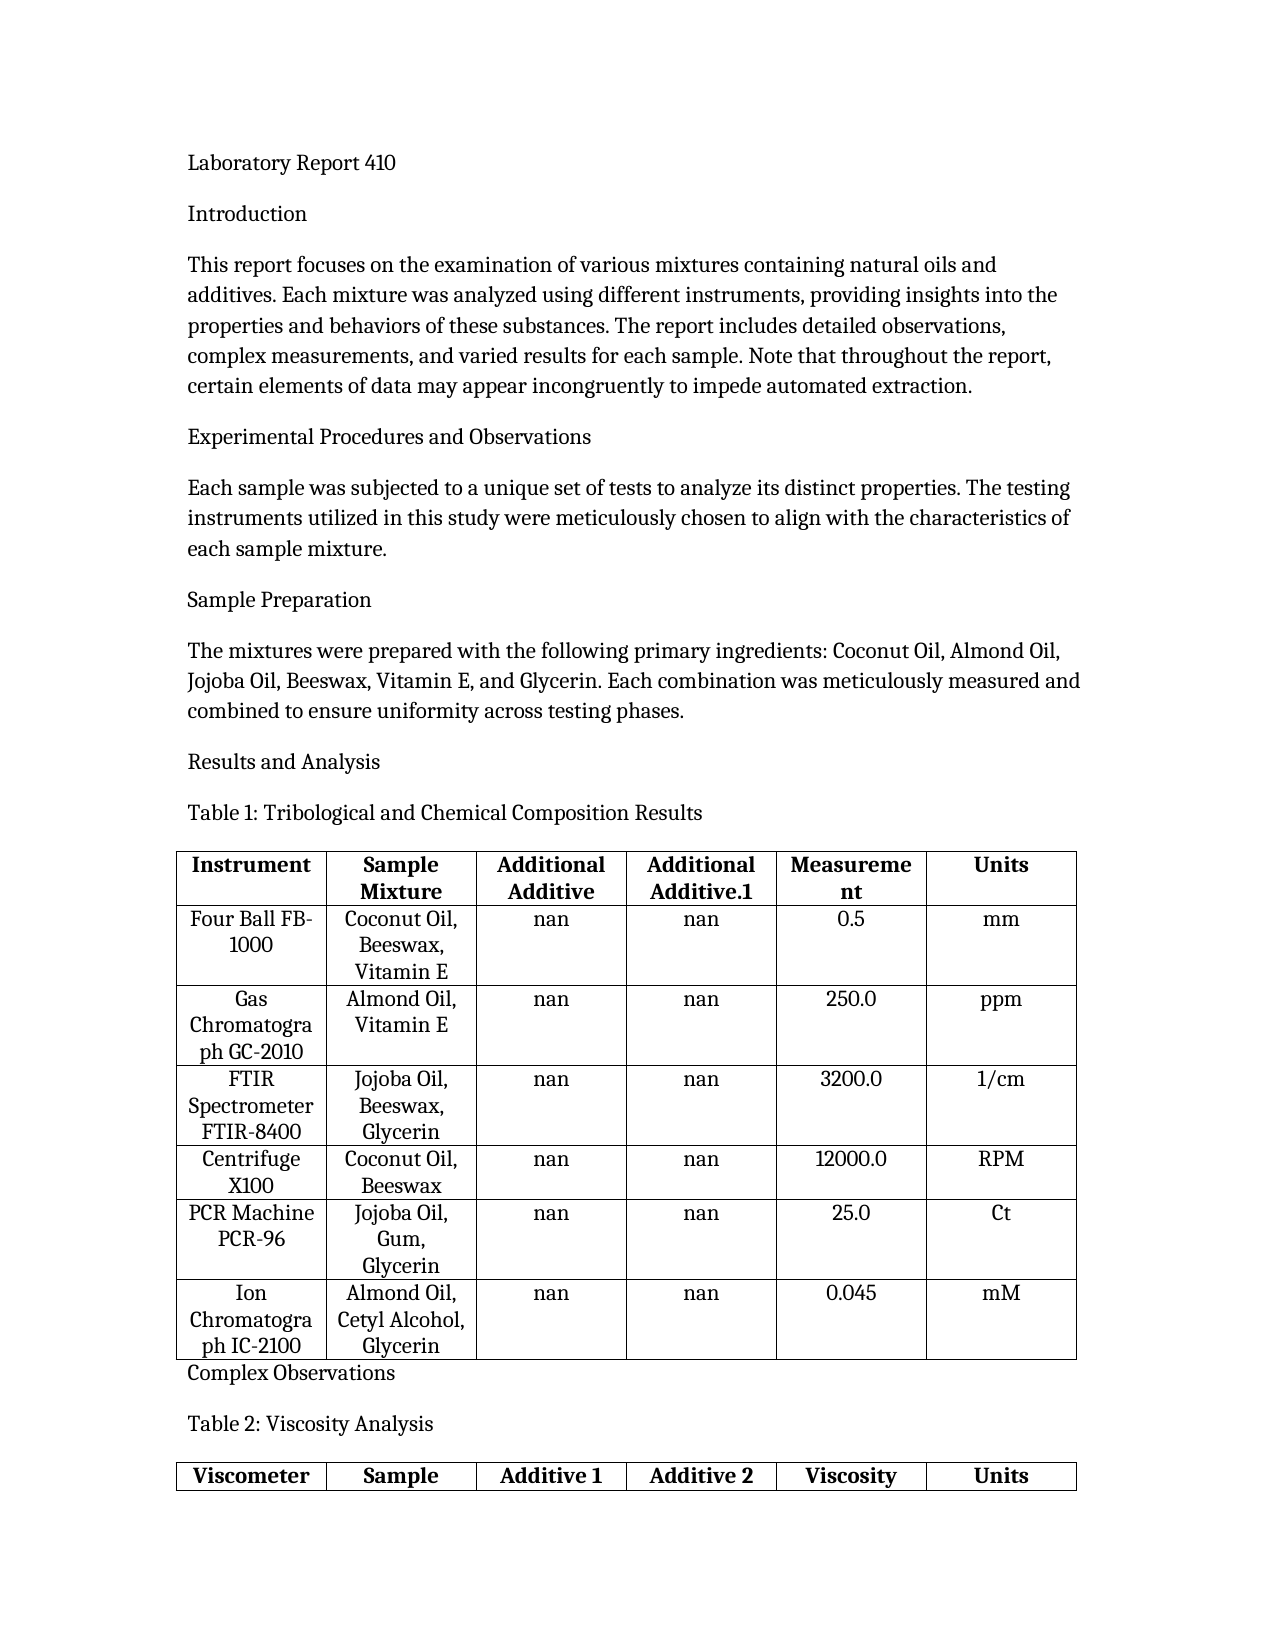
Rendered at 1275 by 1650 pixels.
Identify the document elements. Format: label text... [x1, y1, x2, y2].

table_header Viscosity [777, 1463, 926, 1489]
table_cell Jojoba Oil, Gum, Glycerin [327, 1200, 476, 1279]
table_header Additional Additive [477, 852, 626, 905]
text Results and Analysis [187, 749, 1087, 775]
table_cell nan [627, 986, 776, 1065]
table_header Units [927, 1463, 1076, 1489]
table_cell nan [477, 906, 626, 985]
table_cell nan [477, 1280, 626, 1359]
table_cell Ct [927, 1200, 1076, 1279]
table_cell Gas Chromatograph GC-2010 [177, 986, 326, 1065]
text Table 2: Viscosity Analysis [187, 1411, 1087, 1437]
table_cell 3200.0 [777, 1066, 926, 1145]
text Laboratory Report 410 [187, 150, 1087, 176]
table_cell ppm [927, 986, 1076, 1065]
table_header Measurement [777, 852, 926, 905]
table_cell 12000.0 [777, 1146, 926, 1199]
table_cell 0.5 [777, 906, 926, 985]
table_cell Centrifuge X100 [177, 1146, 326, 1199]
table_cell 25.0 [777, 1200, 926, 1279]
table_cell Coconut Oil, Beeswax, Vitamin E [327, 906, 476, 985]
table_header Additional Additive.1 [627, 852, 776, 905]
table_cell nan [477, 1066, 626, 1145]
table_cell nan [477, 1146, 626, 1199]
table_cell nan [627, 906, 776, 985]
table_cell 0.045 [777, 1280, 926, 1359]
table_header Units [927, 852, 1076, 905]
text This report focuses on the examination of various mixtures containing natural oils and additives. Each mixture was analyzed using different instruments, providing insights into the properties and behaviors of these substances. The report includes detailed observations, complex measurements, and varied results for each sample. Note that throughout the report, certain elements of data may appear incongruently to impede automated extraction. [187, 252, 1087, 399]
table_cell Almond Oil, Cetyl Alcohol, Glycerin [327, 1280, 476, 1359]
table_cell mM [927, 1280, 1076, 1359]
table_cell Jojoba Oil, Beeswax, Glycerin [327, 1066, 476, 1145]
text Experimental Procedures and Observations [187, 424, 1087, 450]
text Complex Observations [187, 1360, 1087, 1386]
text Each sample was subjected to a unique set of tests to analyze its distinct properties. The testing instruments utilized in this study were meticulously chosen to align with the characteristics of each sample mixture. [187, 475, 1087, 562]
table_cell FTIR Spectrometer FTIR-8400 [177, 1066, 326, 1145]
table_header Sample [327, 1463, 476, 1489]
table_cell nan [477, 1200, 626, 1279]
table_cell nan [627, 1200, 776, 1279]
table_header Sample Mixture [327, 852, 476, 905]
table_cell nan [627, 1280, 776, 1359]
table_header Instrument [177, 852, 326, 905]
table_cell Four Ball FB-1000 [177, 906, 326, 985]
table_cell PCR Machine PCR-96 [177, 1200, 326, 1279]
table_cell 250.0 [777, 986, 926, 1065]
table_cell nan [627, 1146, 776, 1199]
text Introduction [187, 201, 1087, 227]
text Sample Preparation [187, 586, 1087, 613]
table_header Additive 1 [477, 1463, 626, 1489]
table_cell mm [927, 906, 1076, 985]
table_cell RPM [927, 1146, 1076, 1199]
text The mixtures were prepared with the following primary ingredients: Coconut Oil, Almond Oil, Jojoba Oil, Beeswax, Vitamin E, and Glycerin. Each combination was meticulously measured and combined to ensure uniformity across testing phases. [187, 637, 1087, 724]
table_header Viscometer Model [177, 1463, 326, 1489]
table_header Additive 2 [627, 1463, 776, 1489]
table_cell Almond Oil, Vitamin E [327, 986, 476, 1065]
table_cell 1/cm [927, 1066, 1076, 1145]
text Table 1: Tribological and Chemical Composition Results [187, 800, 1087, 826]
table_cell Coconut Oil, Beeswax [327, 1146, 476, 1199]
table_cell nan [627, 1066, 776, 1145]
table_cell nan [477, 986, 626, 1065]
table_cell Ion Chromatograph IC-2100 [177, 1280, 326, 1359]
